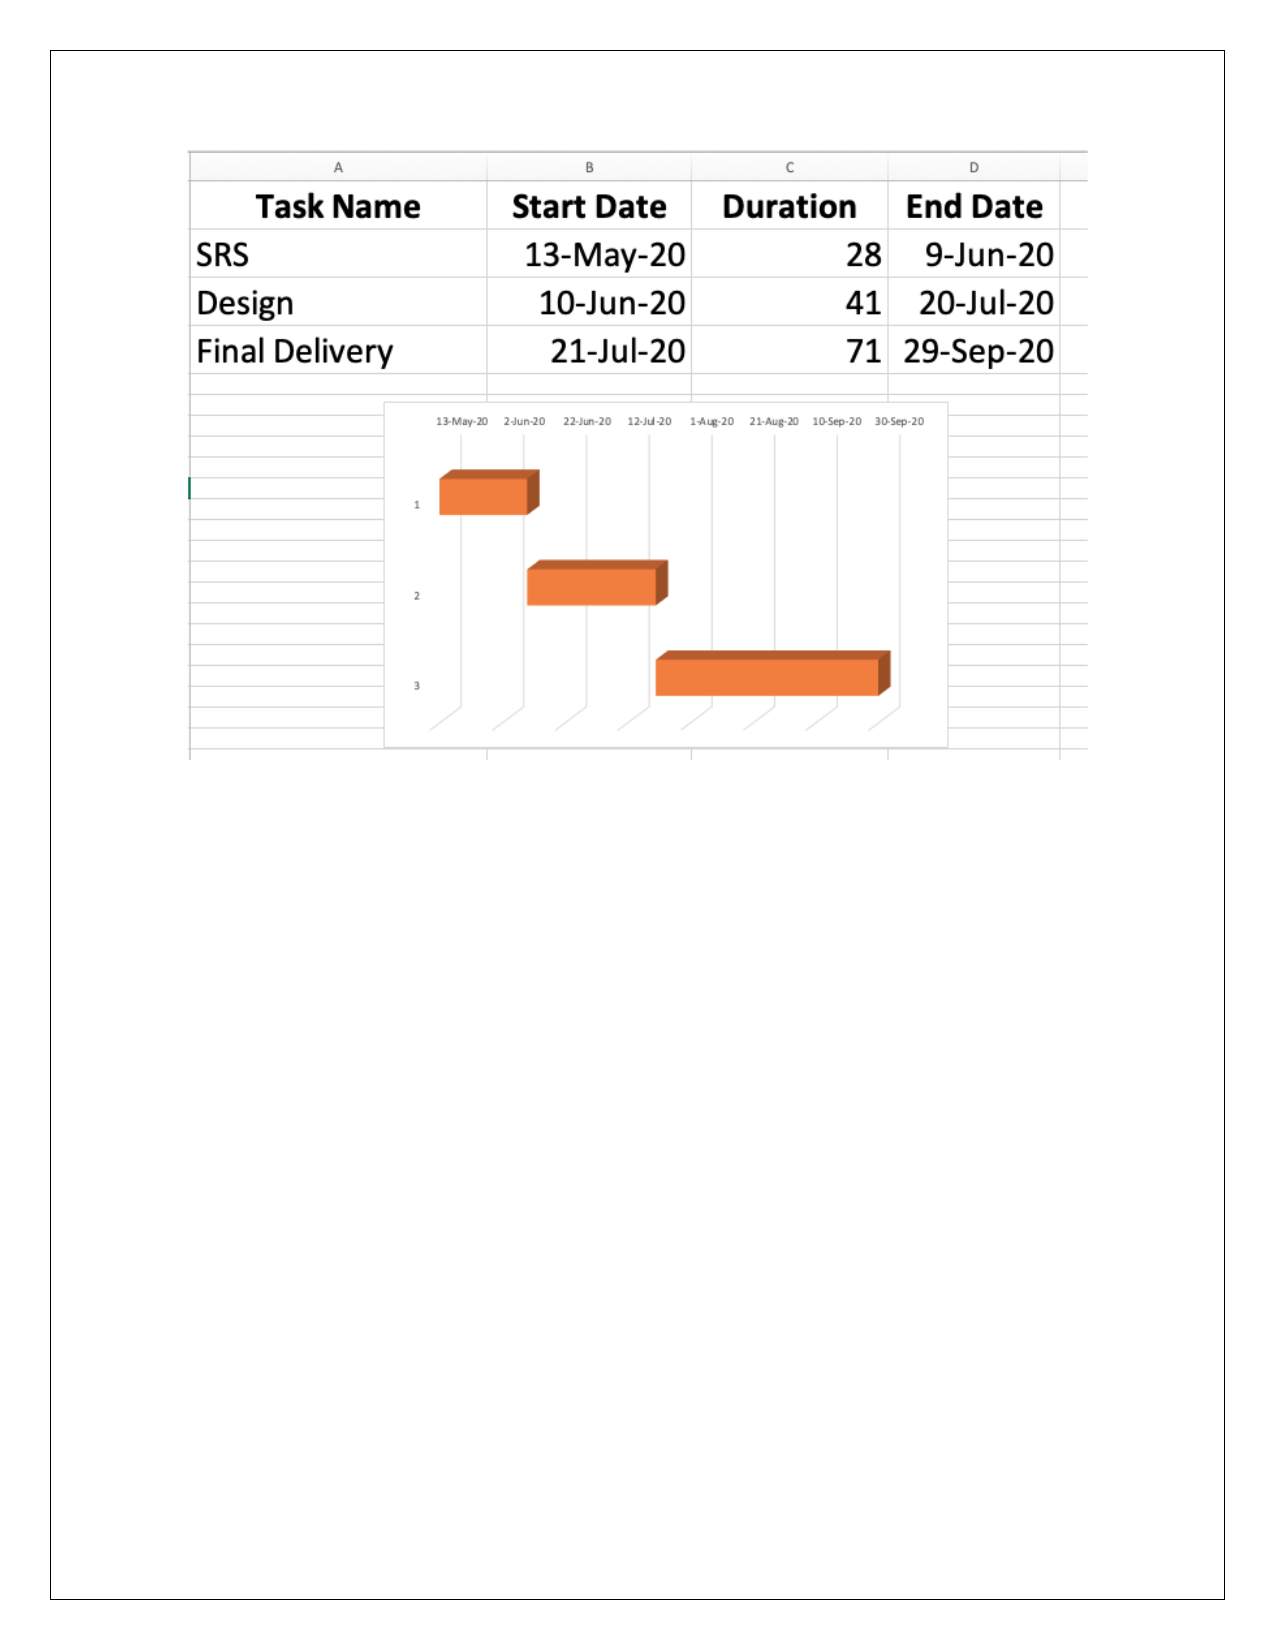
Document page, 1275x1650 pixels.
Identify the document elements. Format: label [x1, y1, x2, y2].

picture [187, 150, 1088, 760]
